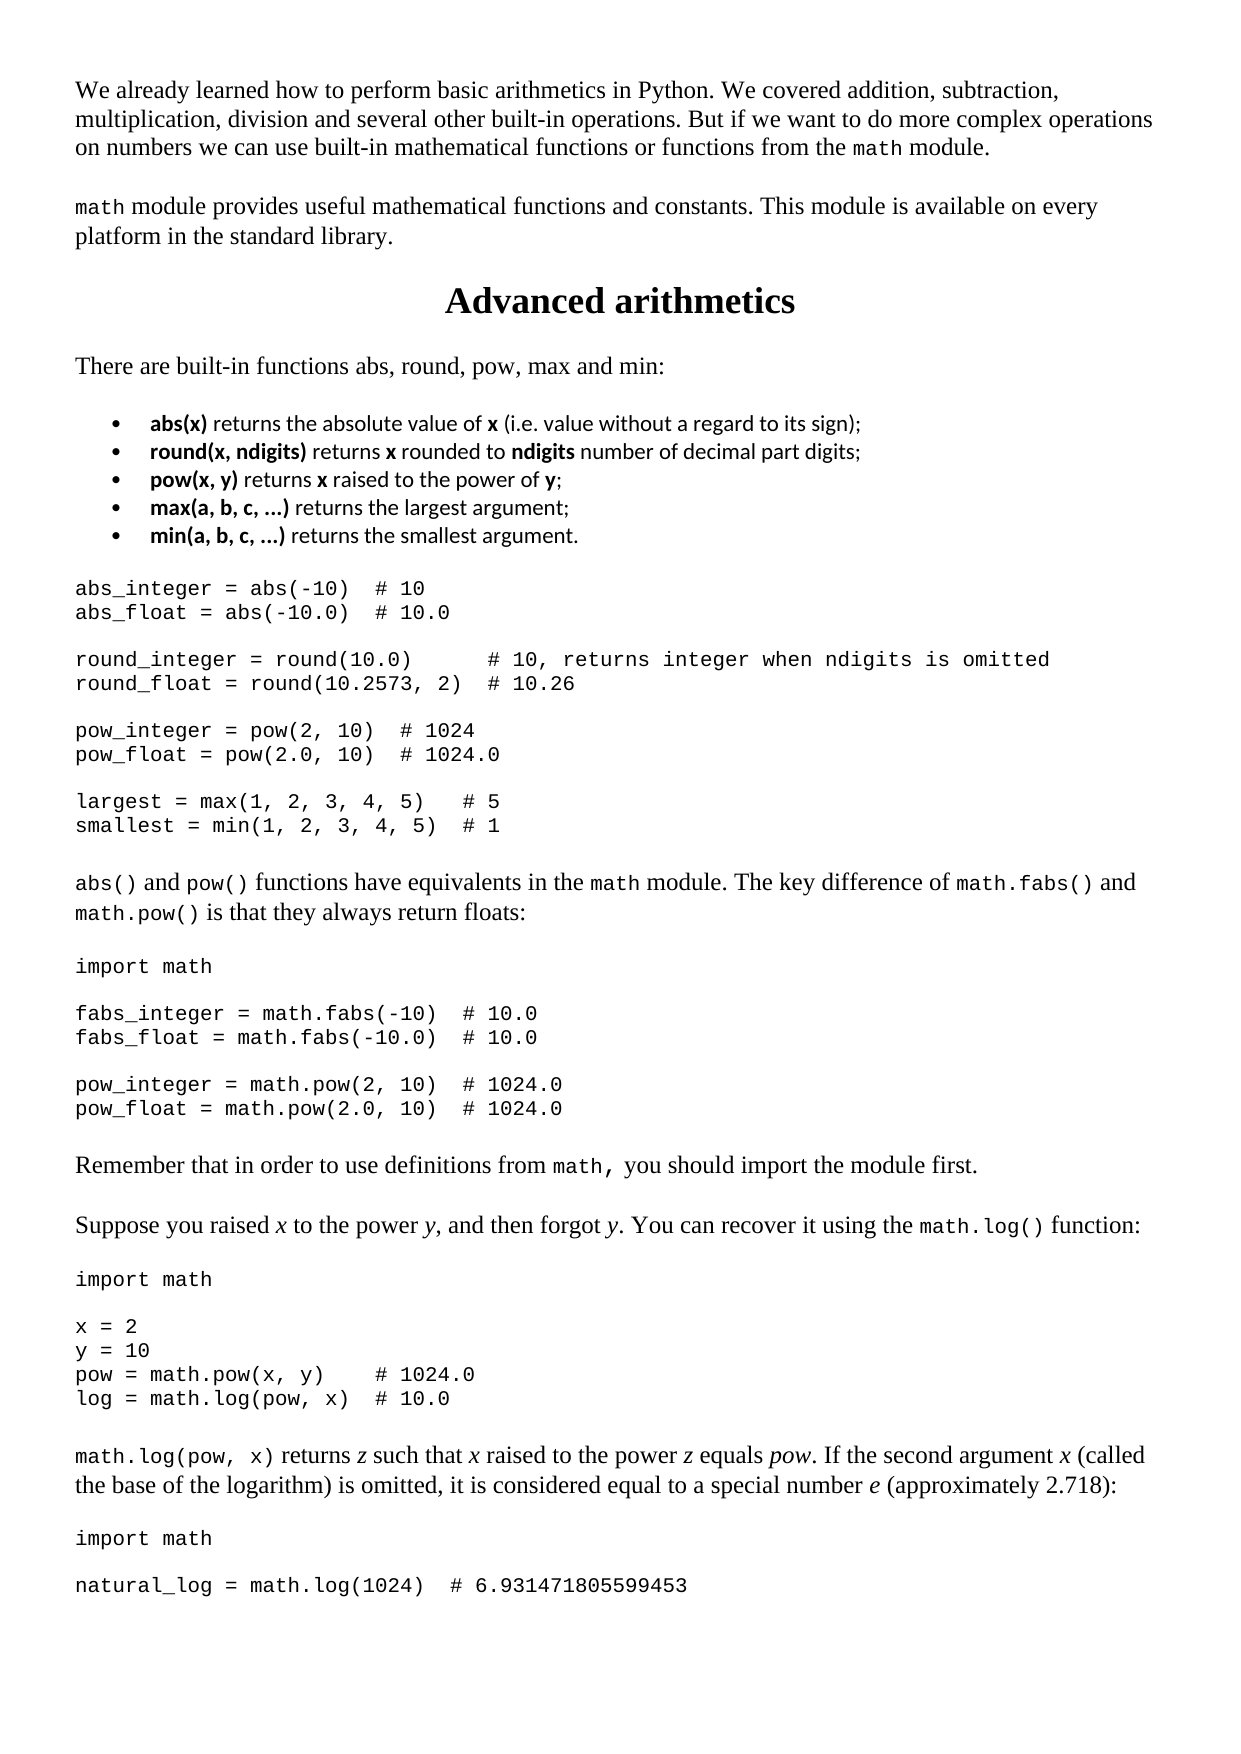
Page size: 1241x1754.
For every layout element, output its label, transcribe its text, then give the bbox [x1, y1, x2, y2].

text We already learned how to perform basic arithmetics in Python. We covered addition, subtraction, multiplication, division and several other built-in operations. But if we want to do more complex operations on numbers we can use built-in mathematical functions or functions from the math module. [75, 75, 1165, 162]
text abs_integer = abs(-10) # 10 abs_float = abs(-10.0) # 10.0 round_integer = round(10.0) # 10, returns integer when ndigits is omitted round_float = round(10.2573, 2) # 10.26 pow_integer = pow(2, 10) # 1024 pow_float = pow(2.0, 10) # 1024.0 largest = max(1, 2, 3, 4, 5) # 5 smallest = min(1, 2, 3, 4, 5) # 1 [75, 578, 1165, 838]
text abs() and pow() functions have equivalents in the math module. The key difference of math.fabs() and math.pow() is that they always return floats: [75, 867, 1165, 927]
text Remember that in order to use definitions from math, you should import the module first. [75, 1151, 1165, 1181]
text math module provides useful mathematical functions and constants. This module is available on every platform in the standard library. [75, 191, 1165, 249]
list abs(x) returns the absolute value of x (i.e. value without a regard to its sign); [112, 409, 1165, 437]
text import math x = 2 y = 10 pow = math.pow(x, y) # 1024.0 log = math.log(pow, x) # 10.0 [75, 1269, 1165, 1411]
text math.log(pow, x) returns z such that x raised to the power z equals pow. If the second argument x (called the base of the logarithm) is omitted, it is considered equal to a special number e (approximately 2.718): [75, 1440, 1165, 1499]
text Suppose you raised x to the power y, and then forgot y. You can recover it using the math.log() function: [75, 1211, 1165, 1240]
text There are built-in functions abs, round, pow, max and min: [75, 351, 1165, 380]
subtitle Advanced arithmetics [75, 279, 1165, 322]
list pow(x, y) returns x raised to the power of y; [112, 465, 1165, 493]
text import math fabs_integer = math.fabs(-10) # 10.0 fabs_float = math.fabs(-10.0) # 10.0 pow_integer = math.pow(2, 10) # 1024.0 pow_float = math.pow(2.0, 10) # 1024.0 [75, 956, 1165, 1121]
list max(a, b, c, ...) returns the largest argument; [112, 493, 1165, 521]
text import math natural_log = math.log(1024) # 6.931471805599453 [75, 1528, 1165, 1599]
list min(a, b, c, ...) returns the smallest argument. [112, 521, 1165, 549]
list round(x, ndigits) returns x rounded to ndigits number of decimal part digits; [112, 437, 1165, 465]
